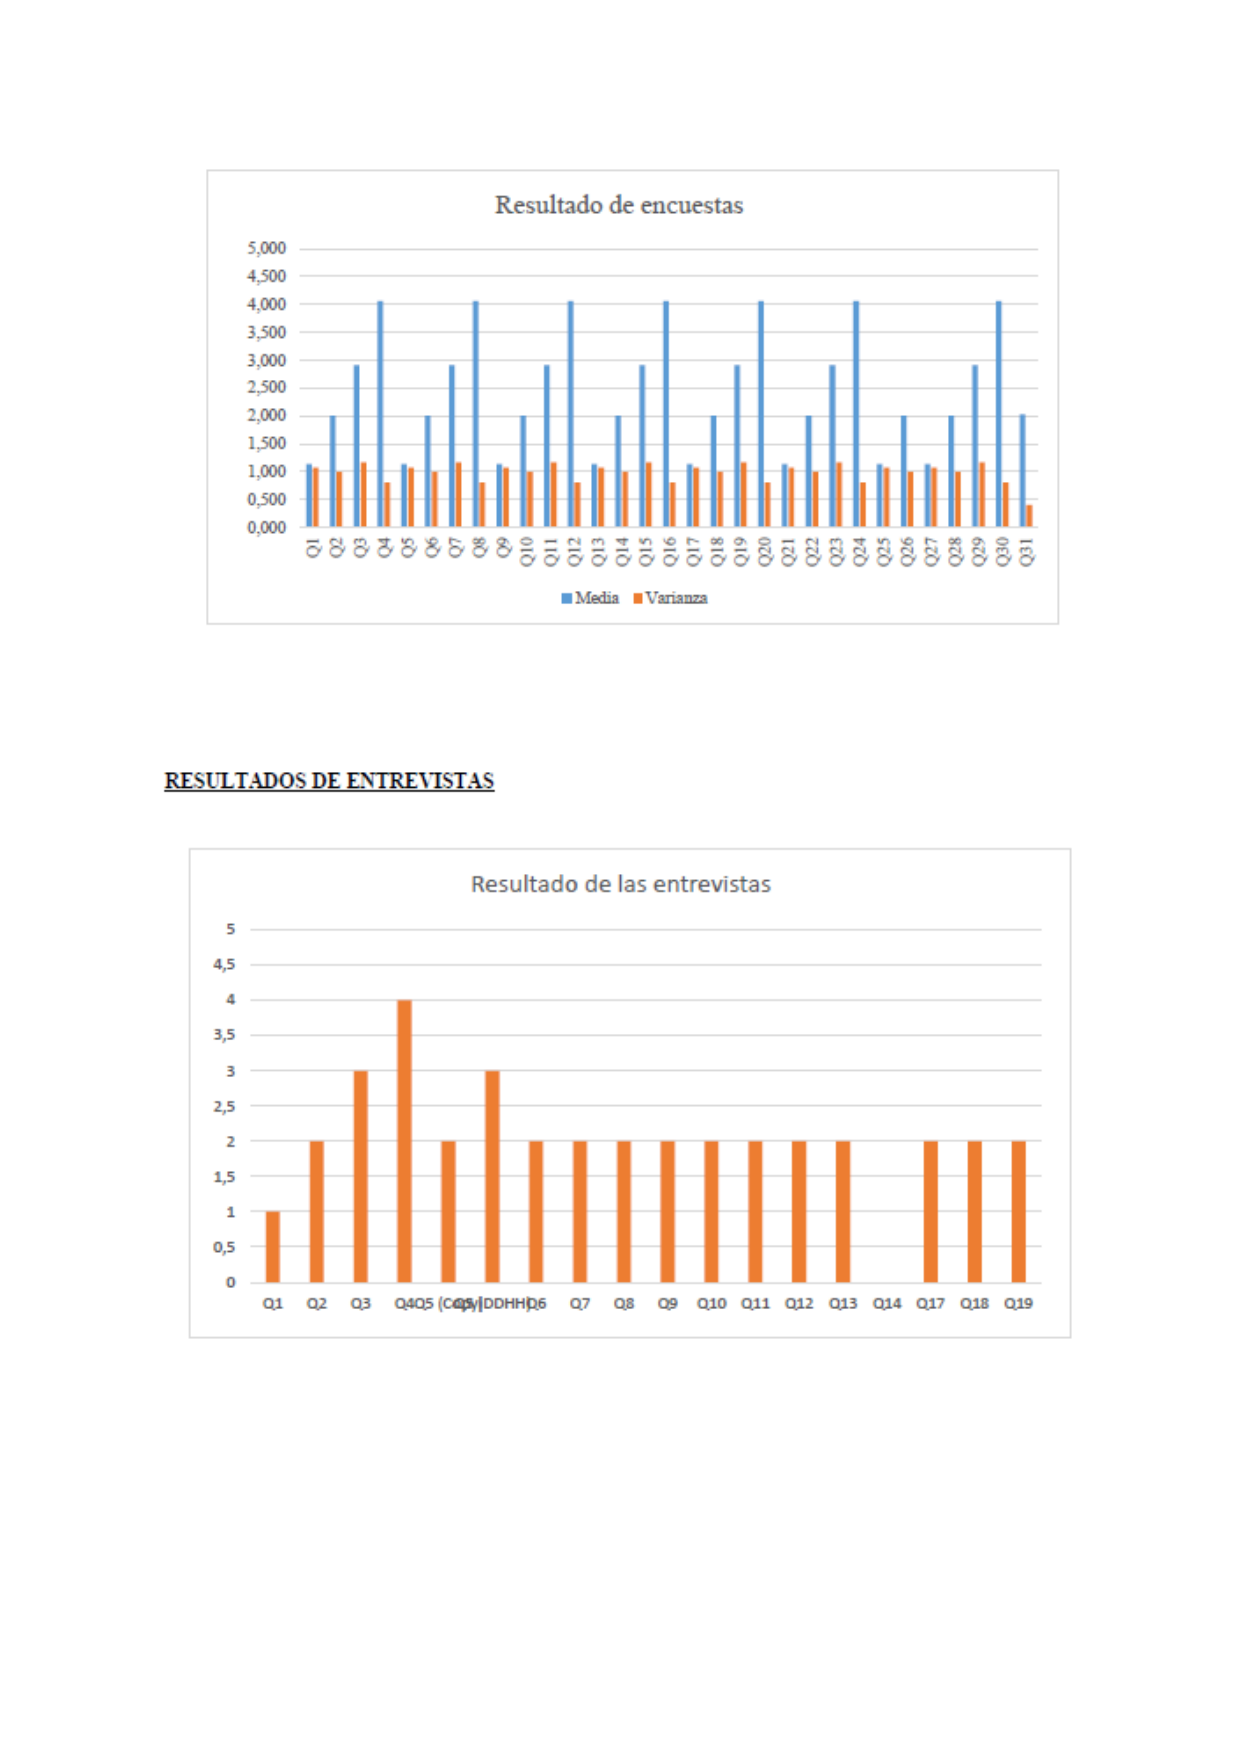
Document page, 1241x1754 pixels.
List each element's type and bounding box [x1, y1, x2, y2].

picture [147, 147, 1093, 1360]
